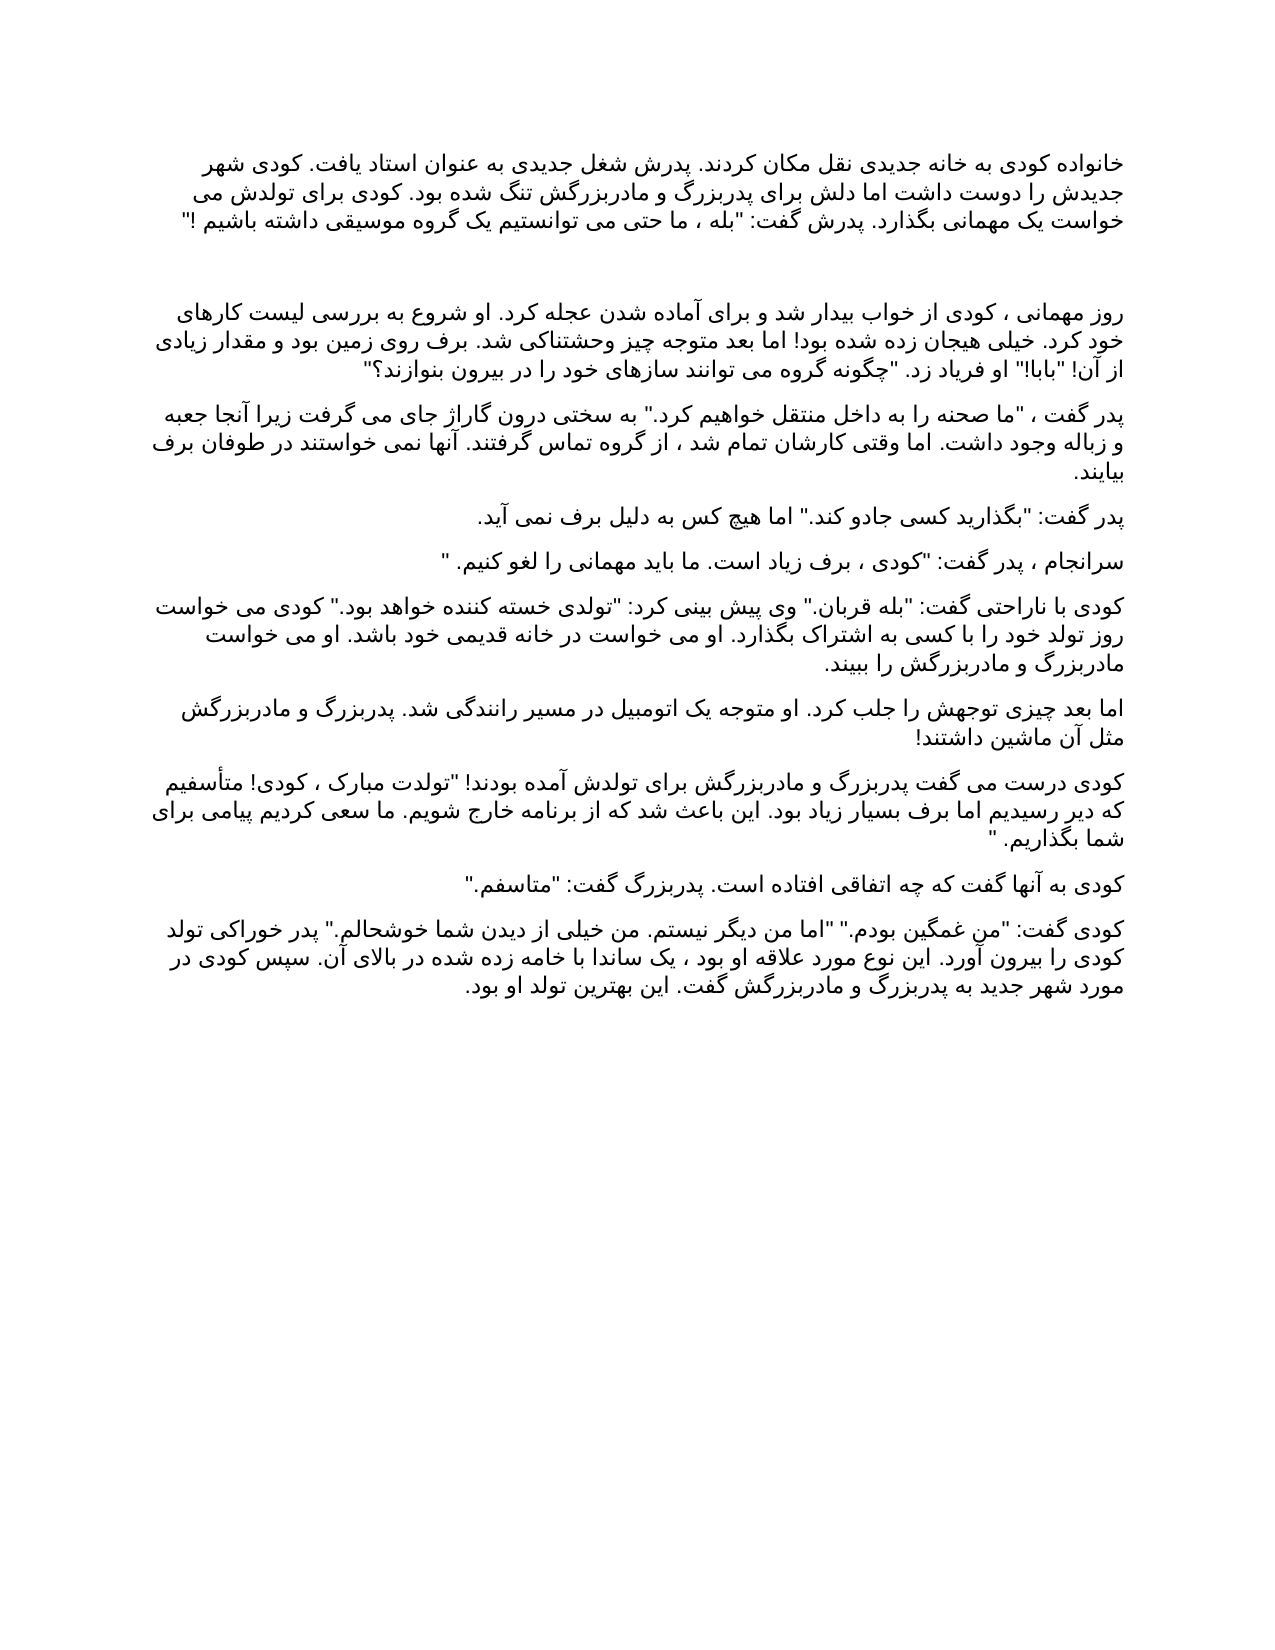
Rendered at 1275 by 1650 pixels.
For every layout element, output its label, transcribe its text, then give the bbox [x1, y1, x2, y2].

text خانواده کودی به خانه جدیدی نقل مکان کردند. پدرش شغل جدیدی به عنوان استاد یافت. کودی شهر جدیدش را دوست داشت اما دلش برای پدربزرگ و مادربزرگش تنگ شده بود. کودی برای تولدش می خواست یک مهمانی بگذارد. پدرش گفت: "بله ، ما حتی می توانستیم یک گروه موسیقی داشته باشیم !" [150, 150, 1125, 233]
text روز مهمانی ، کودی از خواب بیدار شد و برای آماده شدن عجله کرد. او شروع به بررسی لیست کارهای خود کرد. خیلی هیجان زده شده بود! اما بعد متوجه چیز وحشتناکی شد. برف روی زمین بود و مقدار زیادی از آن! "بابا!" او فریاد زد. "چگونه گروه می توانند سازهای خود را در بیرون بنوازند؟" [150, 299, 1125, 382]
text کودی به آنها گفت که چه اتفاقی افتاده است. پدربزرگ گفت: "متاسفم." [150, 871, 1125, 897]
text سرانجام ، پدر گفت: "کودی ، برف زیاد است. ما باید مهمانی را لغو کنیم. " [150, 548, 1125, 574]
text کودی گفت: "من غمگین بودم." "اما من دیگر نیستم. من خیلی از دیدن شما خوشحالم." پدر خوراکی تولد کودی را بیرون آورد. این نوع مورد علاقه او بود ، یک ساندا با خامه زده شده در بالای آن. سپس کودی در مورد شهر جدید به پدربزرگ و مادربزرگش گفت. این بهترین تولد او بود. [150, 916, 1125, 999]
text اما بعد چیزی توجهش را جلب کرد. او متوجه یک اتومبیل در مسیر رانندگی شد. پدربزرگ و مادربزرگش مثل آن ماشین داشتند! [150, 695, 1125, 750]
text کودی با ناراحتی گفت: "بله قربان." وی پیش بینی کرد: "تولدی خسته کننده خواهد بود." کودی می خواست روز تولد خود را با کسی به اشتراک بگذارد. او می خواست در خانه قدیمی خود باشد. او می خواست مادربزرگ و مادربزرگش را ببیند. [150, 593, 1125, 676]
text پدر گفت: "بگذارید کسی جادو کند." اما هیچ کس به دلیل برف نمی آید. [150, 503, 1125, 529]
text پدر گفت ، "ما صحنه را به داخل منتقل خواهیم کرد." به سختی درون گاراژ جای می گرفت زیرا آنجا جعبه و زباله وجود داشت. اما وقتی کارشان تمام شد ، از گروه تماس گرفتند. آنها نمی خواستند در طوفان برف بیایند. [150, 401, 1125, 484]
text کودی درست می گفت پدربزرگ و مادربزرگش برای تولدش آمده بودند! "تولدت مبارک ، کودی! متأسفیم که دیر رسیدیم اما برف بسیار زیاد بود. این باعث شد که از برنامه خارج شویم. ما سعی کردیم پیامی برای شما بگذاریم. " [150, 768, 1125, 852]
